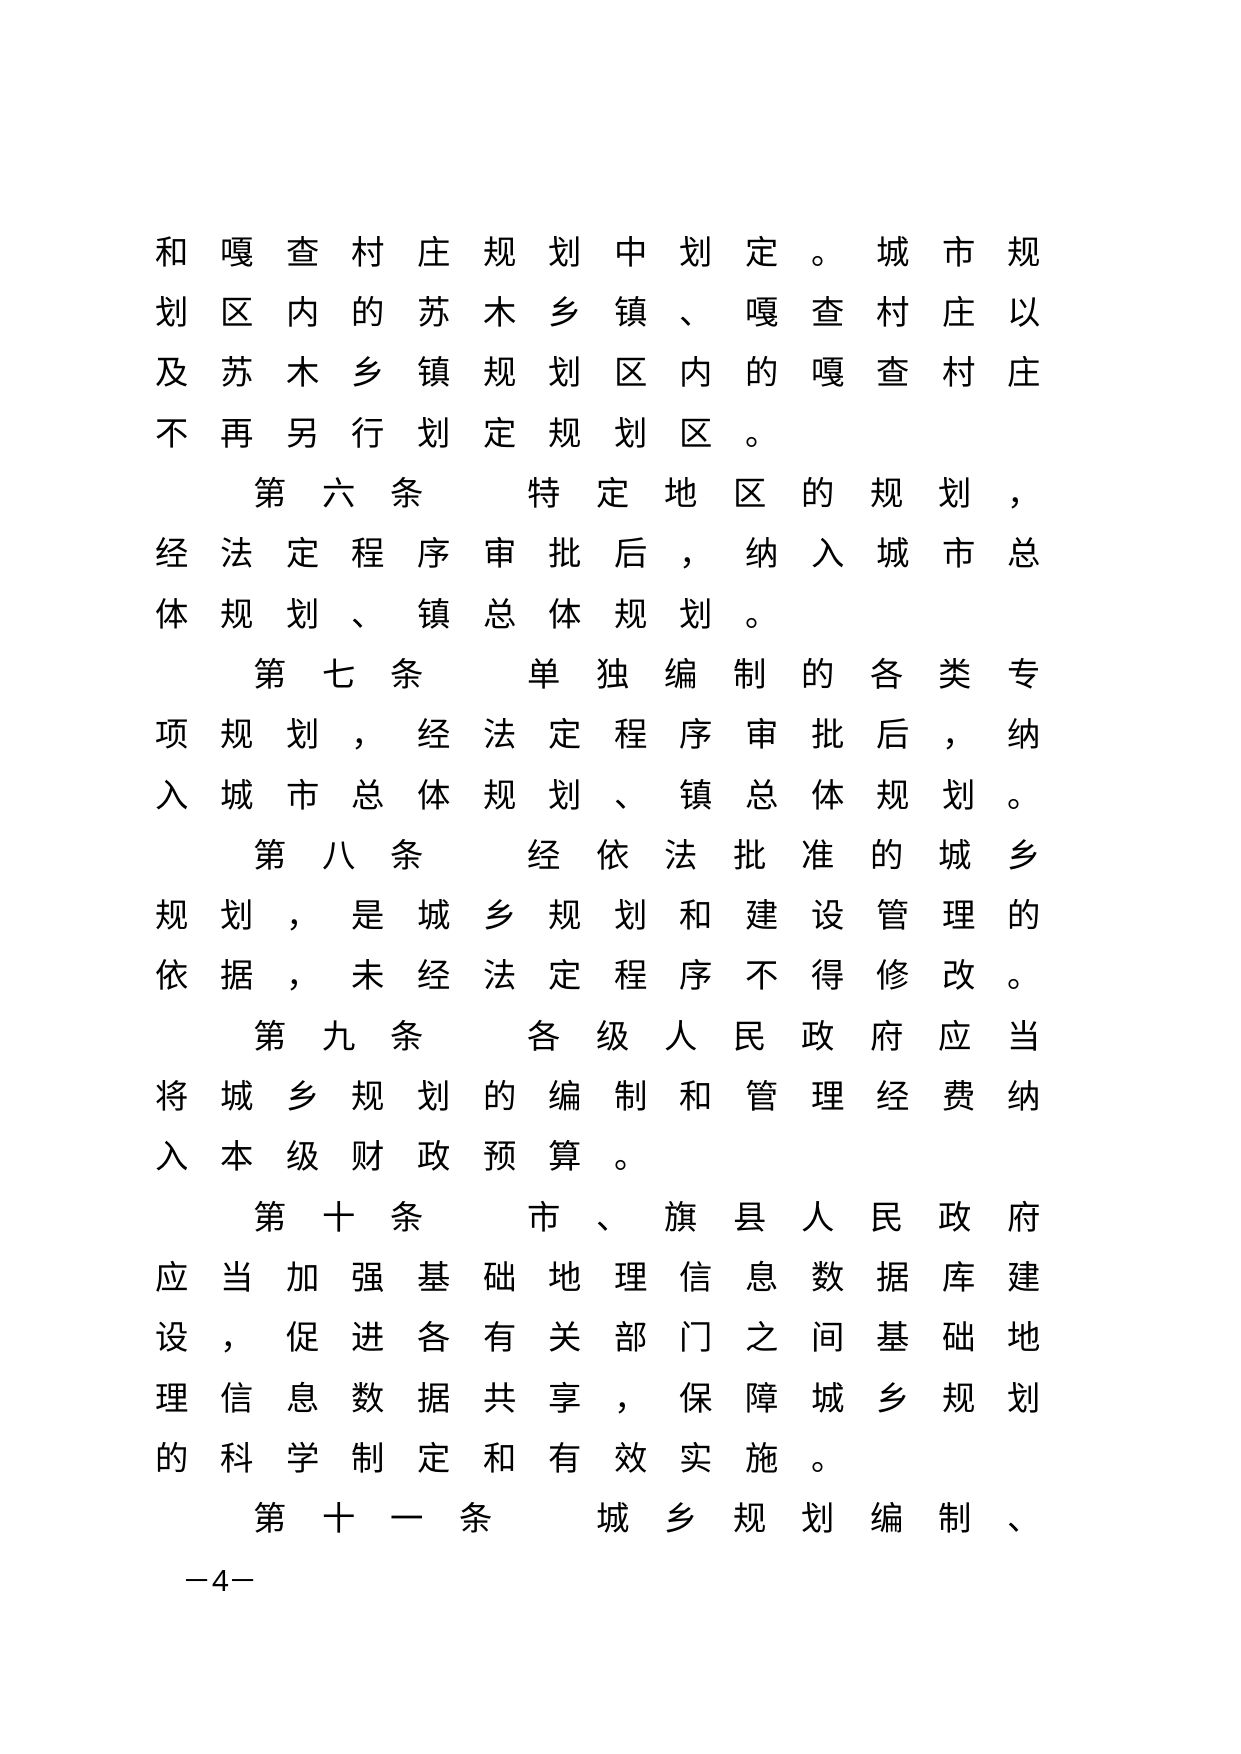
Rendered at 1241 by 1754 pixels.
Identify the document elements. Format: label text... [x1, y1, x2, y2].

text 第十条 市、旗县人民政府应当加强基础地理信息数据库建设，促进各有关部门之间基础地理信息数据共享，保障城乡规划的科学制定和有效实施。 [155, 1184, 1073, 1486]
text 规划区的具体范围由所在地人民政府在组织编制的城市总体规划、镇总体规划、苏木乡规划和嘎查村庄规划中划定。城市规划区内的苏木乡镇、嘎查村庄以及苏木乡镇规划区内的嘎查村庄不再另行划定规划区。 [155, 219, 1073, 461]
text 第十一条 城乡规划编制、实施、修改和查处情况等应当依照有关规定向社会公开公示。 [155, 1486, 1073, 1546]
text 第九条 各级人民政府应当将城乡规划的编制和管理经费纳入本级财政预算。 [155, 1003, 1073, 1184]
text 第六条 特定地区的规划，经法定程序审批后，纳入城市总体规划、镇总体规划。 [155, 461, 1073, 642]
text 第七条 单独编制的各类专项规划，经法定程序审批后，纳入城市总体规划、镇总体规划。 [155, 642, 1073, 823]
text 第八条 经依法批准的城乡规划，是城乡规划和建设管理的依据，未经法定程序不得修改。 [155, 823, 1073, 1003]
